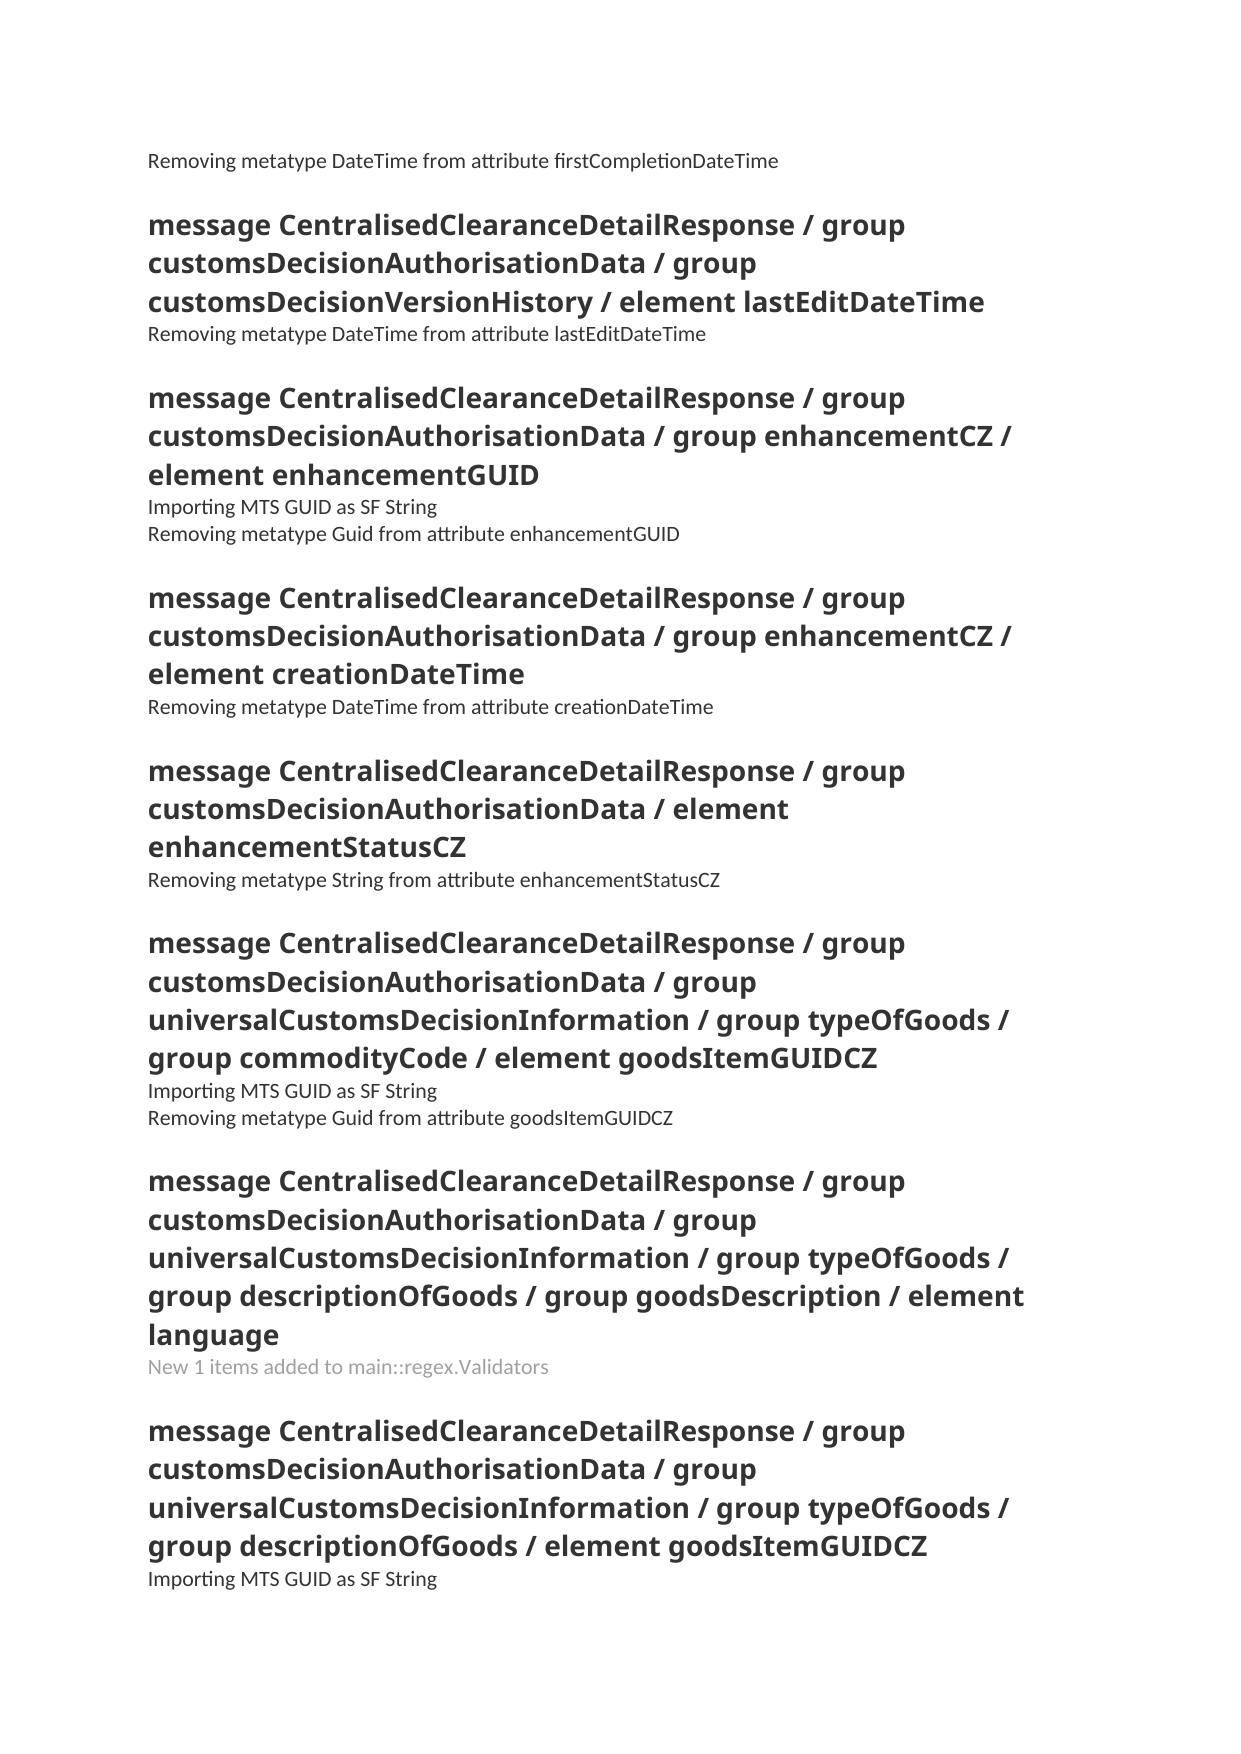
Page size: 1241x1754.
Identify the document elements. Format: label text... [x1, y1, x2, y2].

text message CentralisedClearanceDetailResponse / group customsDecisionAuthorisationData / element enhancementStatusCZ [148, 751, 1093, 866]
text Importing MTS GUID as SF String [148, 1077, 1093, 1104]
text Removing metatype Guid from attribute enhancementGUID [148, 520, 1093, 547]
text New 1 items added to main::regex.Validators [148, 1353, 1093, 1380]
text message CentralisedClearanceDetailResponse / group customsDecisionAuthorisationData / group universalCustomsDecisionInformation / group typeOfGoods / group descriptionOfGoods / element goodsItemGUIDCZ [148, 1411, 1093, 1565]
text Removing metatype Guid from attribute goodsItemGUIDCZ [148, 1104, 1093, 1131]
text message CentralisedClearanceDetailResponse / group customsDecisionAuthorisationData / group customsDecisionVersionHistory / element lastEditDateTime [148, 206, 1093, 321]
text Removing metatype DateTime from attribute creationDateTime [148, 693, 1093, 720]
text Removing metatype String from attribute enhancementStatusCZ [148, 866, 1093, 893]
text Removing metatype DateTime from attribute lastEditDateTime [148, 321, 1093, 347]
text message CentralisedClearanceDetailResponse / group customsDecisionAuthorisationData / group enhancementCZ / element enhancementGUID [148, 378, 1093, 493]
text Importing MTS GUID as SF String [148, 1565, 1093, 1591]
text Importing MTS GUID as SF String [148, 493, 1093, 520]
text message CentralisedClearanceDetailResponse / group customsDecisionAuthorisationData / group enhancementCZ / element creationDateTime [148, 578, 1093, 693]
text message CentralisedClearanceDetailResponse / group customsDecisionAuthorisationData / group universalCustomsDecisionInformation / group typeOfGoods / group commodityCode / element goodsItemGUIDCZ [148, 924, 1093, 1077]
text message CentralisedClearanceDetailResponse / group customsDecisionAuthorisationData / group universalCustomsDecisionInformation / group typeOfGoods / group descriptionOfGoods / group goodsDescription / element language [148, 1162, 1093, 1353]
text Removing metatype DateTime from attribute firstCompletionDateTime [148, 148, 1093, 174]
